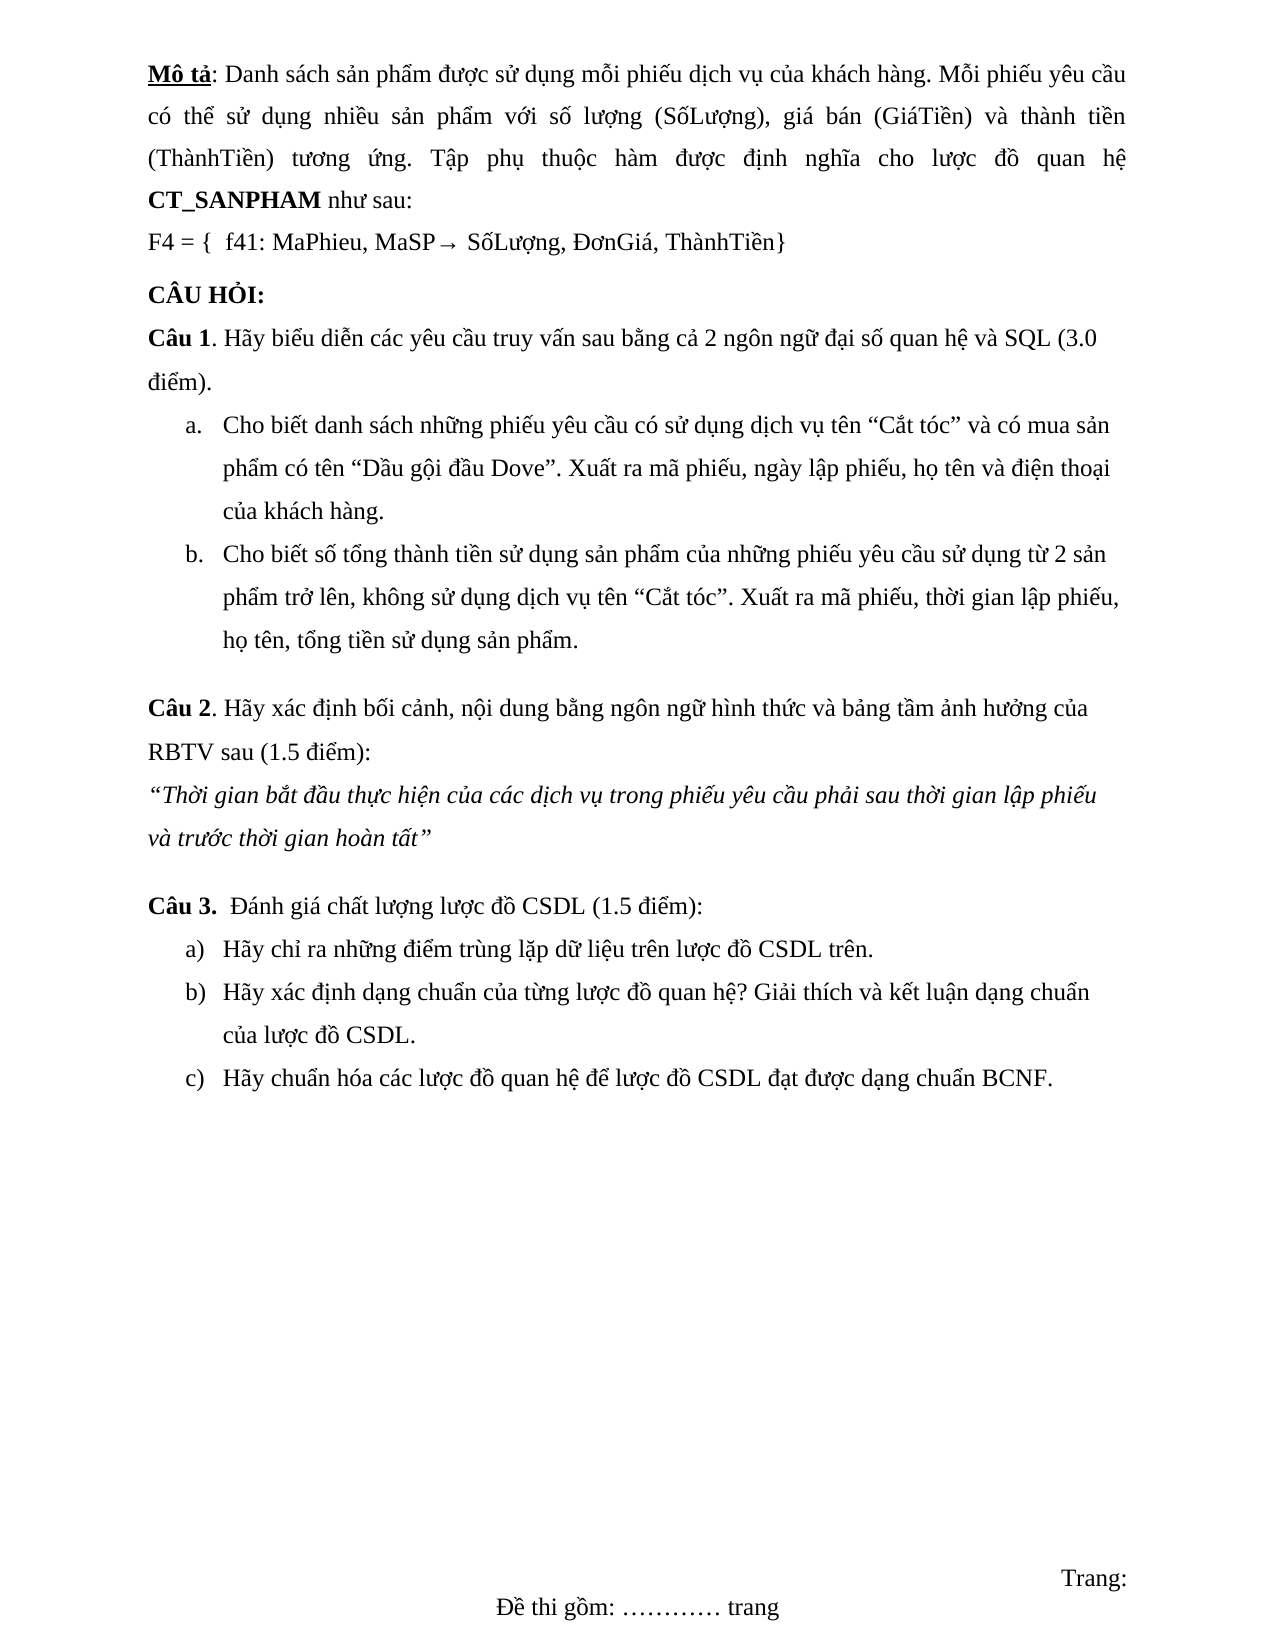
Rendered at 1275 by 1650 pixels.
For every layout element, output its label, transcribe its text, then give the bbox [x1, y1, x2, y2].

text Câu 3. Đánh giá chất lượng lược đồ CSDL (1.5 điểm): [148, 891, 1127, 920]
text F4 = { f41: SốLượng, ĐơnGiá, ThànhTiền} [148, 227, 1127, 255]
text Câu 2. Hãy xác định bối cảnh, nội dung bằng ngôn ngữ hình thức và bảng tầm ảnh hưởng của RBTV sau (1.5 điểm): [148, 693, 1127, 765]
list Hãy chuẩn hóa các lược đồ quan hệ để lược đồ CSDL đạt được dạng chuẩn BCNF. [185, 1063, 1127, 1178]
list Cho biết số tổng thành tiền sử dụng sản phẩm của những phiếu yêu cầu sử dụng từ 2 sản phẩm trở lên, không sử dụng dịch vụ tên “Cắt tóc”. Xuất ra mã phiếu, thời gian lập phiếu, họ tên, tổng tiền sử dụng sản phẩm. [185, 539, 1127, 654]
text Mô tả: Danh sách sản phẩm được sử dụng mỗi phiếu dịch vụ của khách hàng. Mỗi phiếu yêu cầu có thể sử dụng nhiều sản phẩm với số lượng (SốLượng), giá bán (GiáTiền) và thành tiền (ThànhTiền) tương ứng. Tập phụ thuộc hàm được định nghĩa cho lược đồ quan hệ CT_SANPHAM như sau: [148, 59, 1127, 213]
text CÂU HỎI: [148, 280, 1127, 309]
text Câu 1. Hãy biểu diễn các yêu cầu truy vấn sau bằng cả 2 ngôn ngữ đại số quan hệ và SQL (3.0 điểm). [148, 323, 1127, 395]
list Hãy chỉ ra những điểm trùng lặp dữ liệu trên lược đồ CSDL trên. [185, 934, 1127, 963]
text “Thời gian bắt đầu thực hiện của các dịch vụ trong phiếu yêu cầu phải sau thời gian lập phiếu và trước thời gian hoàn tất” [148, 780, 1127, 852]
list Cho biết danh sách những phiếu yêu cầu có sử dụng dịch vụ tên “Cắt tóc” và có mua sản phẩm có tên “Dầu gội đầu Dove”. Xuất ra mã phiếu, ngày lập phiếu, họ tên và điện thoại của khách hàng. [185, 410, 1127, 525]
list Hãy xác định dạng chuẩn của từng lược đồ quan hệ? Giải thích và kết luận dạng chuẩn của lược đồ CSDL. [185, 977, 1127, 1049]
